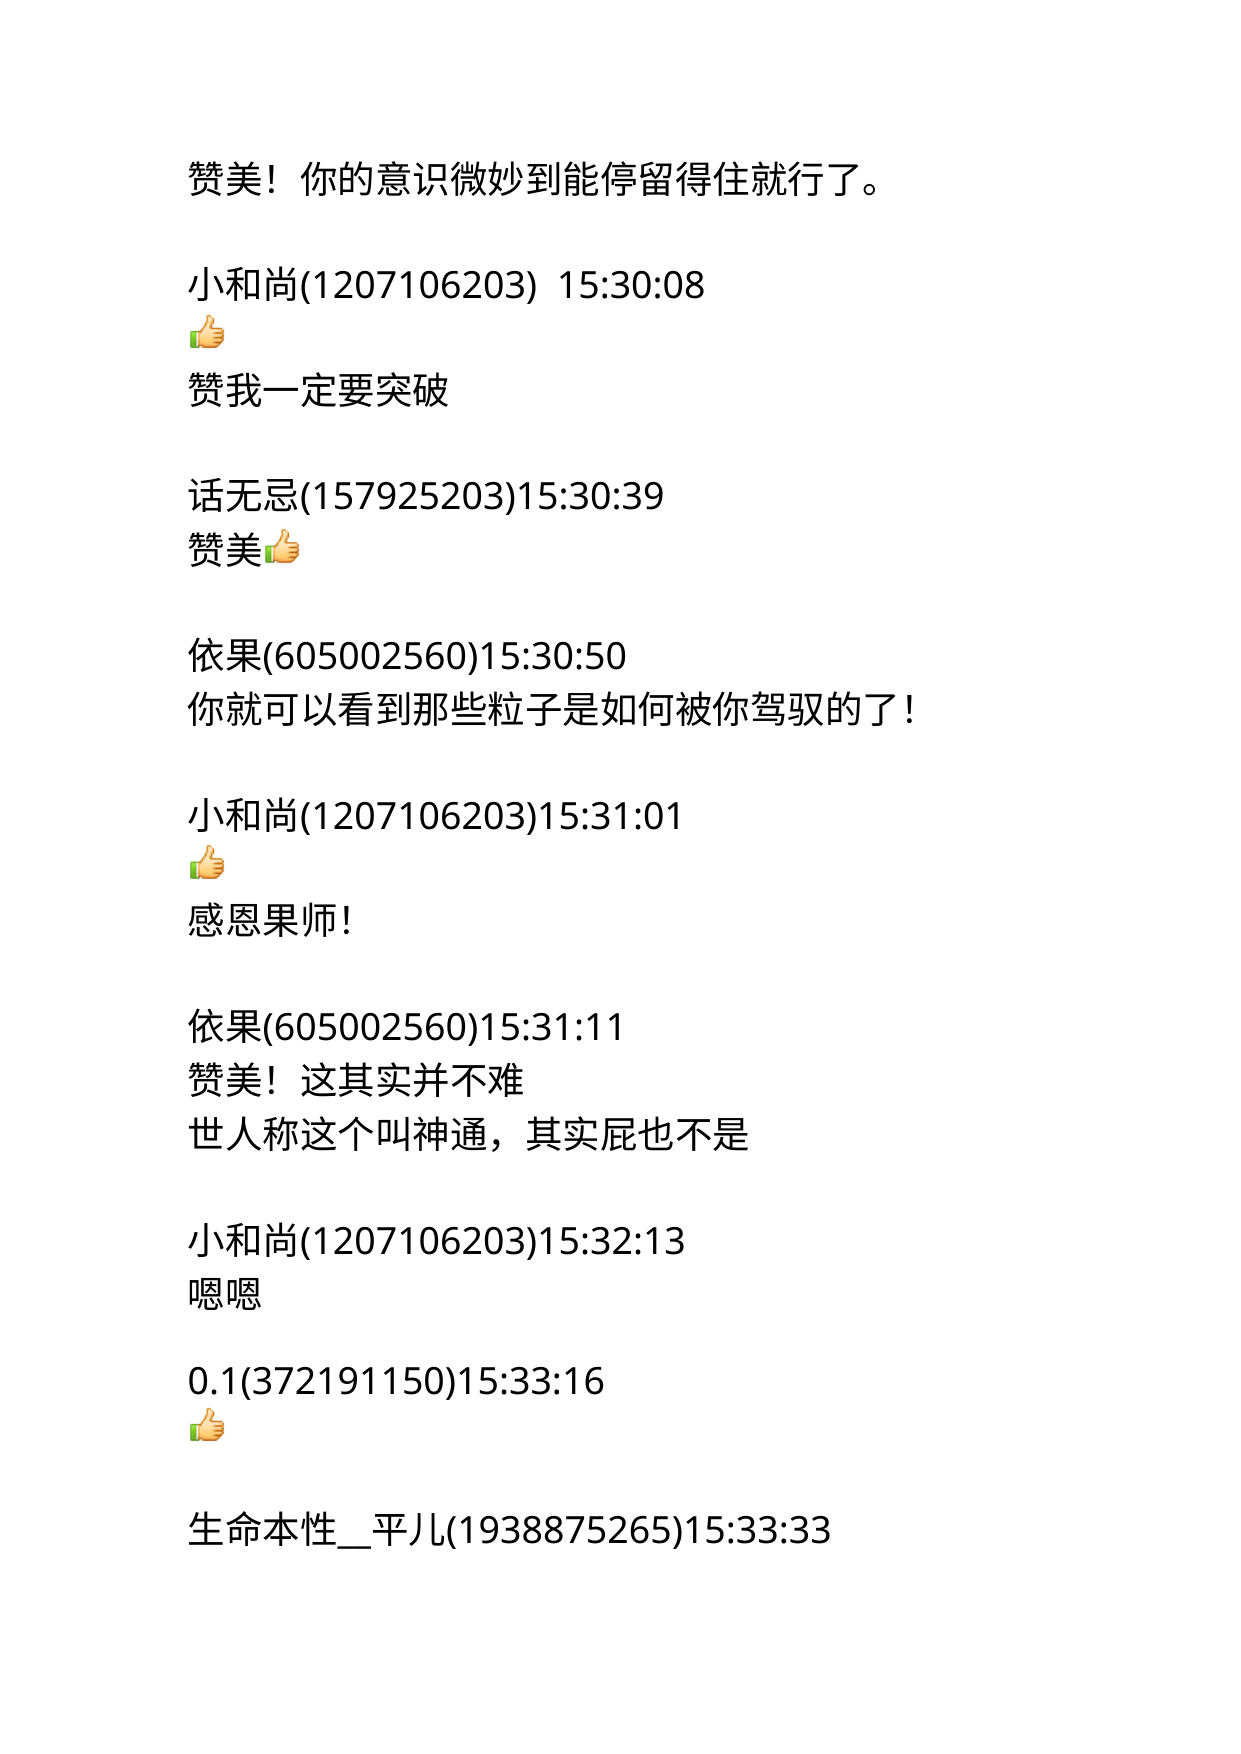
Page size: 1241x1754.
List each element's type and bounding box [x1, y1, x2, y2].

picture [187, 842, 226, 881]
picture [187, 312, 226, 350]
picture [187, 1405, 226, 1443]
text [187, 150, 1053, 1555]
picture [262, 526, 300, 565]
